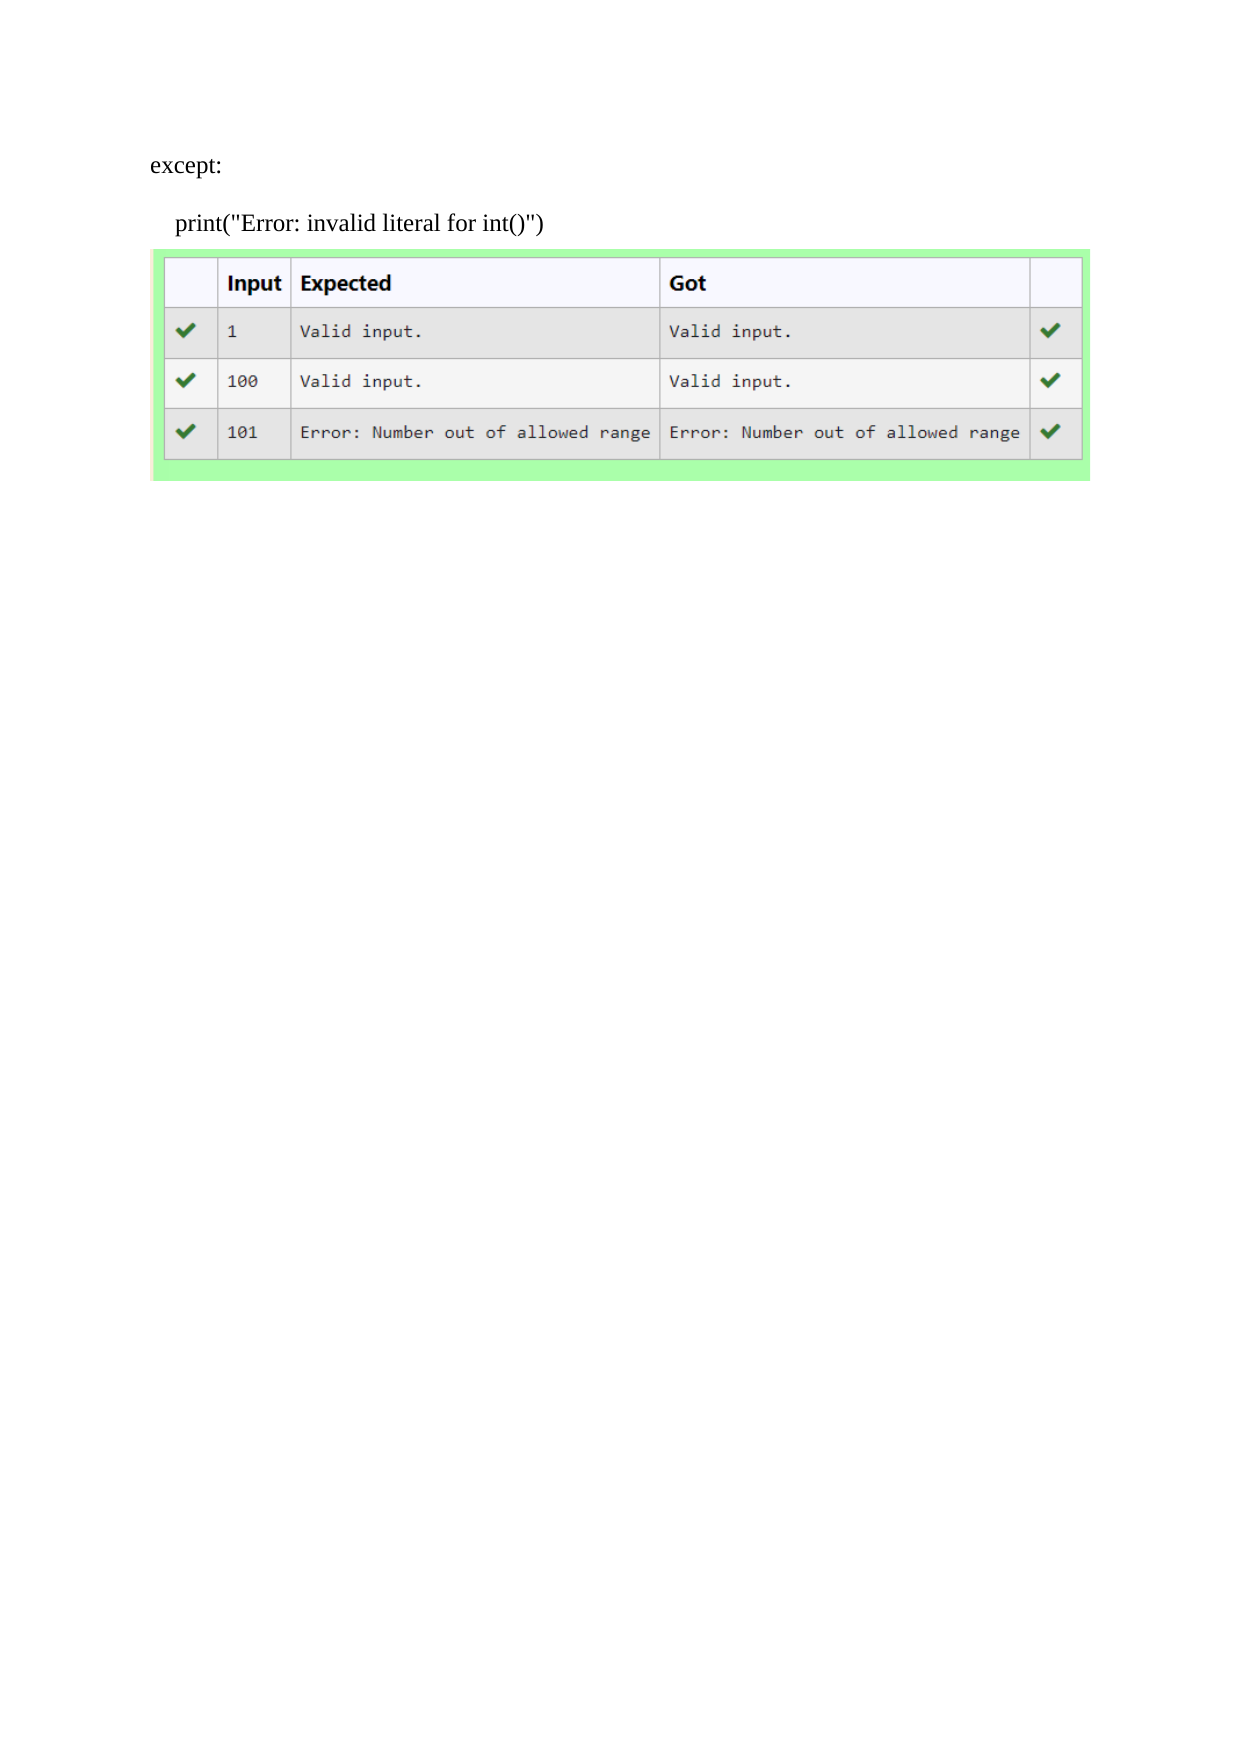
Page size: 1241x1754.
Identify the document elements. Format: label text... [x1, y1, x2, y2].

picture [150, 249, 1091, 481]
text print("Error: invalid literal for int()") [150, 208, 1090, 237]
text except: [150, 150, 1090, 179]
